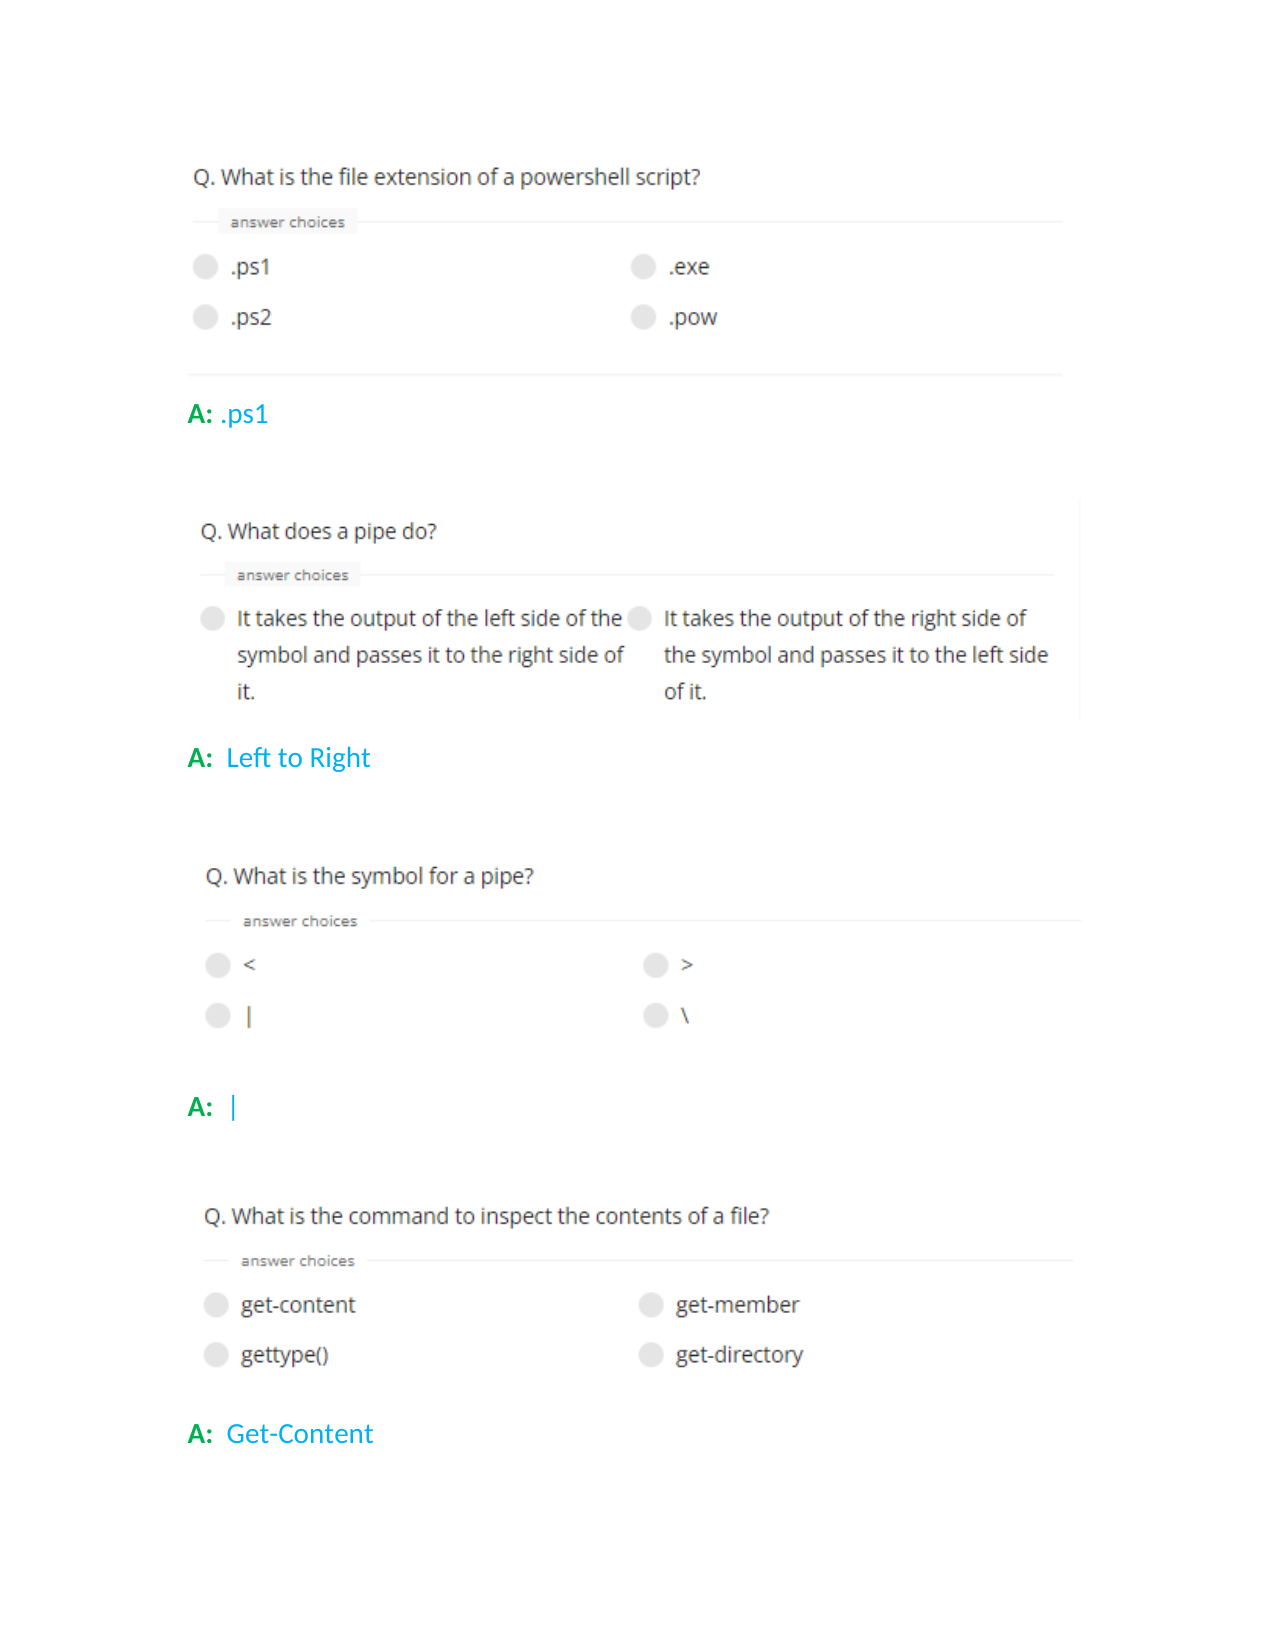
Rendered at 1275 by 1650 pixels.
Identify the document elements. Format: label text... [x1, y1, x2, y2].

list A: Get-Content [187, 1416, 1087, 1451]
list A: | [187, 1088, 1087, 1123]
list A: Left to Right [187, 739, 1087, 775]
picture [187, 498, 1088, 721]
picture [187, 150, 1063, 377]
picture [187, 842, 1083, 1069]
picture [187, 1190, 1088, 1397]
list A: .ps1 [187, 395, 1087, 431]
